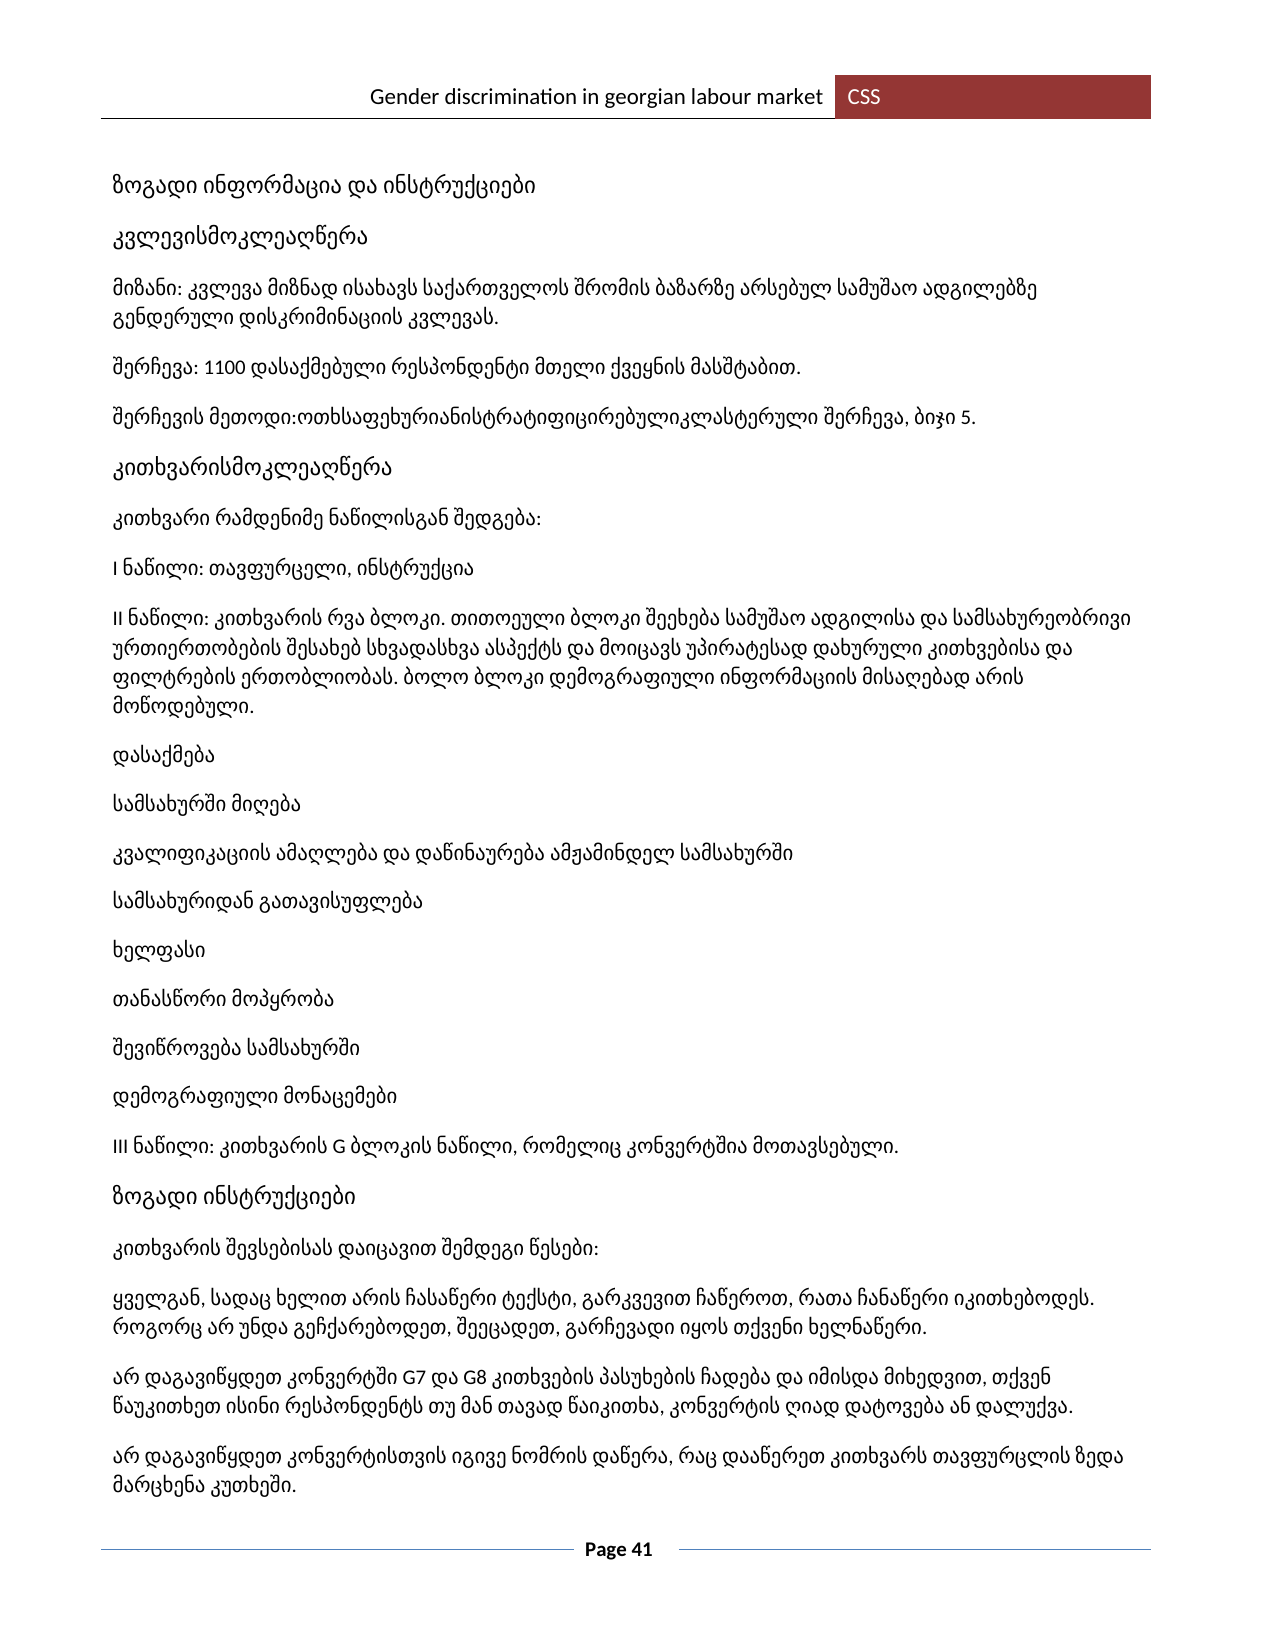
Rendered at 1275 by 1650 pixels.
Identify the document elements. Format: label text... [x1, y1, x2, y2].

text სამსახურიდან გათავისუფლება [112, 889, 1162, 914]
text არ დაგავიწყდეთ კონვერტში G7 და G8 კითხვების პასუხების ჩადება და იმისდა მიხედვით, თქვენ წაუკითხეთ ისინი რესპონდენტს თუ მან თავად წაიკითხა, კონვერტის ღიად დატოვება ან დალუქვა. [112, 1364, 1162, 1419]
text კითხვარისმოკლეაღწერა [112, 454, 1162, 481]
text შერჩევის მეთოდი:ოთხსაფეხურიანისტრატიფიცირებულიკლასტერული შერჩევა, ბიჯი 5. [112, 404, 1162, 429]
text კითხვარის შევსებისას დაიცავით შემდეგი წესები: [112, 1235, 1162, 1261]
text კვალიფიკაციის ამაღლება და დაწინაურება ამჟამინდელ სამსახურში [112, 841, 1162, 865]
text II ნაწილი: კითხვარის რვა ბლოკი. თითოეული ბლოკი შეეხება სამუშაო ადგილისა და სამსახურეობრივი ურთიერთობების შესახებ სხვადასხვა ასპექტს და მოიცავს უპირატესად დახურული კითხვებისა და ფილტრების ერთობლიობას. ბოლო ბლოკი დემოგრაფიული ინფორმაციის მისაღებად არის მოწოდებული. [112, 606, 1162, 718]
text შევიწროვება სამსახურში [112, 1036, 1162, 1060]
text შერჩევა: 1100 დასაქმებული რესპონდენტი მთელი ქვეყნის მასშტაბით. [112, 354, 1162, 379]
text მიზანი: კვლევა მიზნად ისახავს საქართველოს შრომის ბაზარზე არსებულ სამუშაო ადგილებზე გენდერული დისკრიმინაციის კვლევას. [112, 275, 1162, 329]
text ზოგადი ინფორმაცია და ინსტრუქციები [112, 172, 1162, 198]
text დასაქმება [112, 743, 1162, 767]
text ხელფასი [112, 938, 1162, 962]
text III ნაწილი: კითხვარის G ბლოკის ნაწილი, რომელიც კონვერტშია მოთავსებული. [112, 1133, 1162, 1159]
text ზოგადი ინსტრუქციები [112, 1183, 1162, 1210]
text თანასწორი მოპყრობა [112, 987, 1162, 1011]
text დემოგრაფიული მონაცემები [112, 1084, 1162, 1109]
text კითხვარი რამდენიმე ნაწილისგან შედგება: [112, 506, 1162, 531]
text I ნაწილი: თავფურცელი, ინსტრუქცია [112, 556, 1162, 581]
text სამსახურში მიღება [112, 792, 1162, 816]
text არ დაგავიწყდეთ კონვერტისთვის იგივე ნომრის დაწერა, რაც დააწერეთ კითხვარს თავფურცლის ზედა მარცხენა კუთხეში. [112, 1443, 1162, 1498]
text კვლევისმოკლეაღწერა [112, 223, 1162, 250]
text ყველგან, სადაც ხელით არის ჩასაწერი ტექსტი, გარკვევით ჩაწეროთ, რათა ჩანაწერი იკითხებოდეს. როგორც არ უნდა გეჩქარებოდეთ, შეეცადეთ, გარჩევადი იყოს თქვენი ხელნაწერი. [112, 1285, 1162, 1340]
